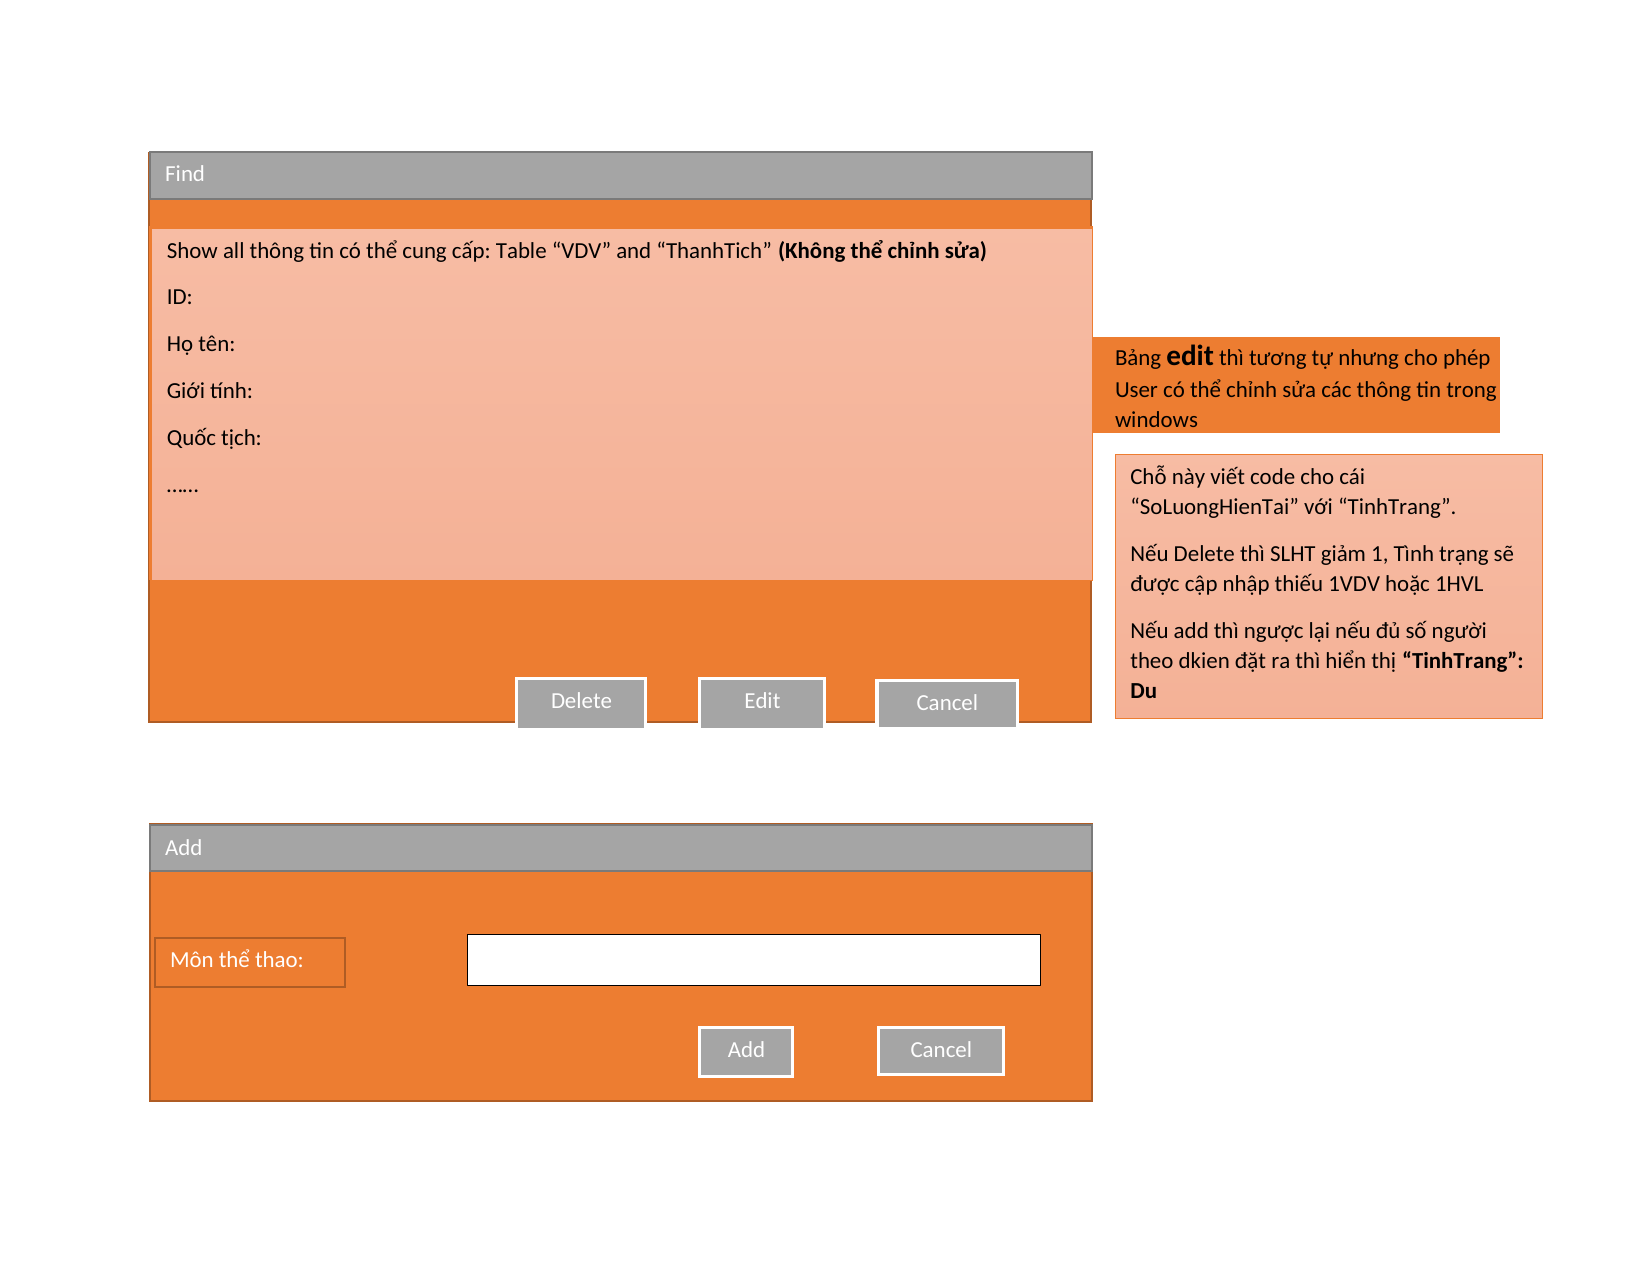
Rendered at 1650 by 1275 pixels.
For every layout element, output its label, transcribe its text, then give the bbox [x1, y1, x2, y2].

text Bảng edit thì tương tự nhưng cho phép User có thể chỉnh sửa các thông tin trong windows [1093, 337, 1500, 433]
